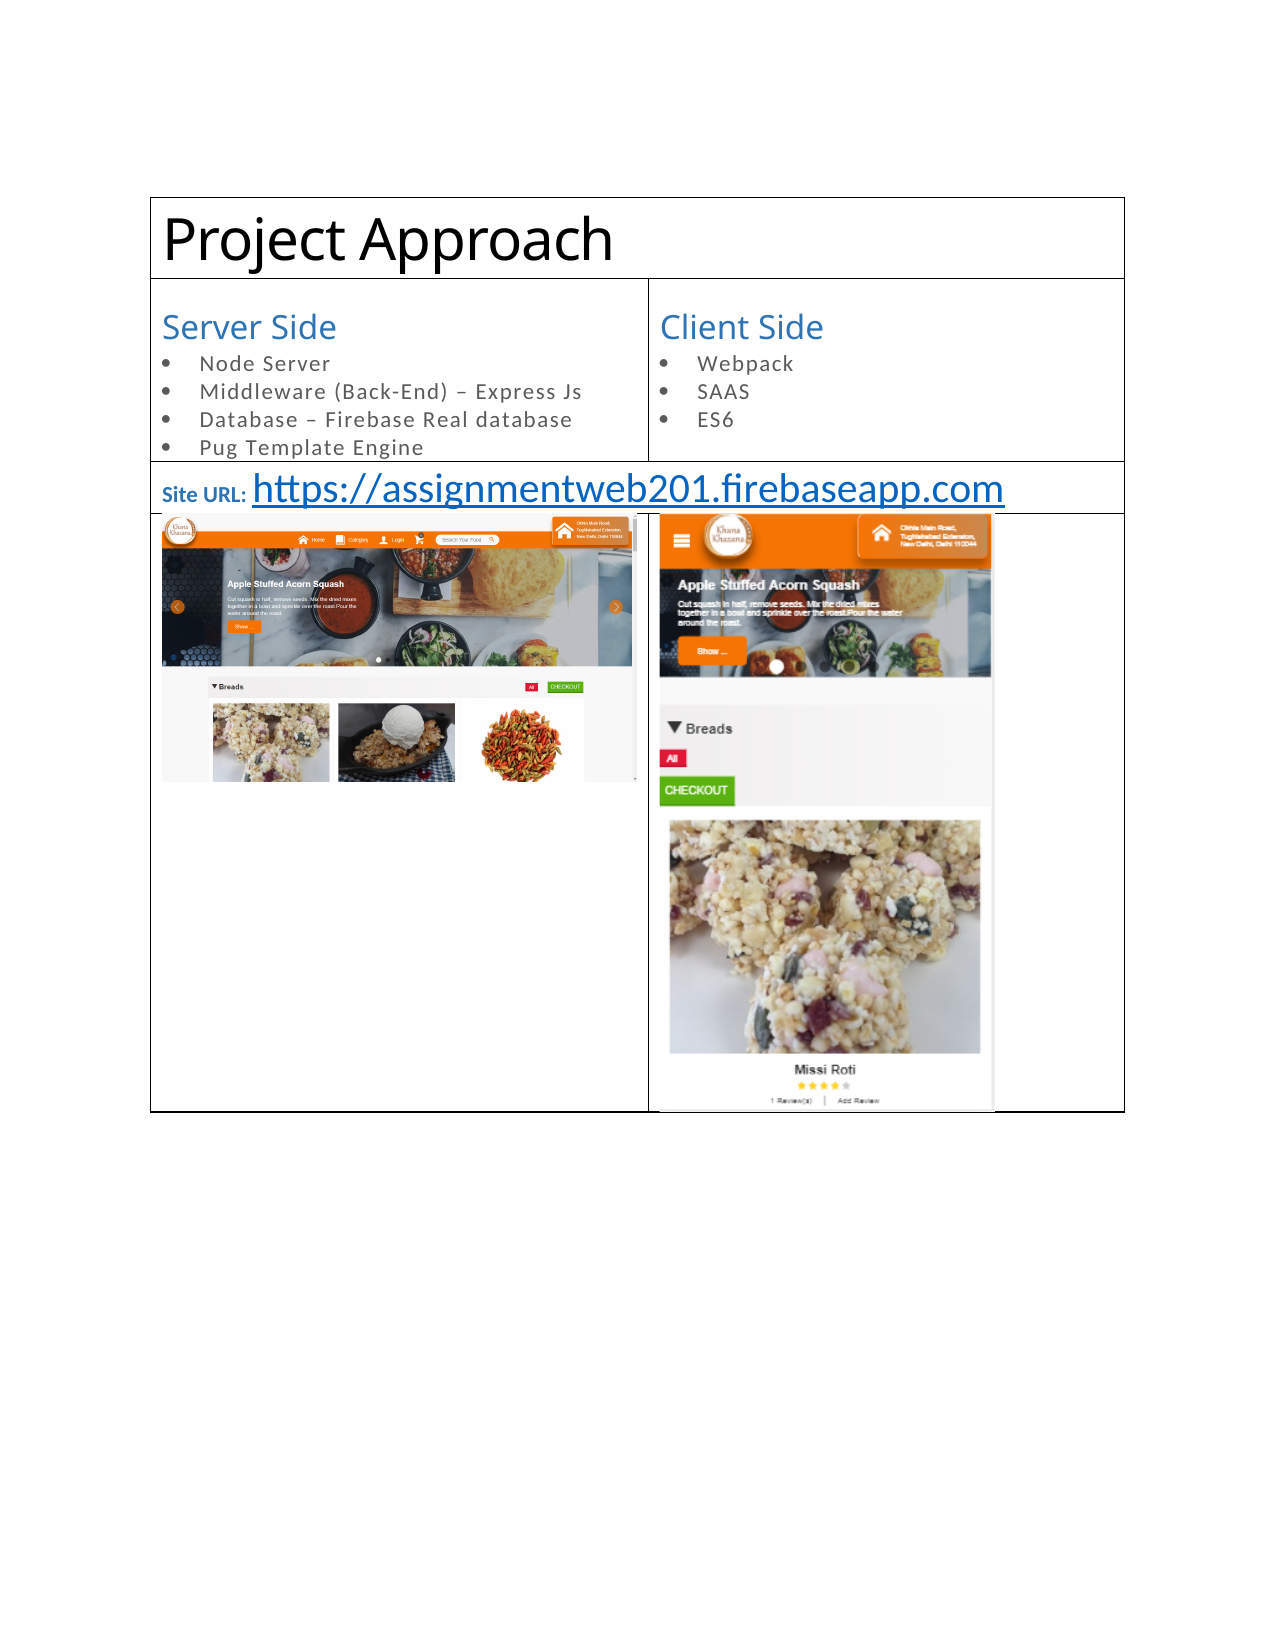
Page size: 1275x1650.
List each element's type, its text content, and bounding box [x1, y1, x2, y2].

picture [659, 513, 995, 1112]
table_cell Site URL: https://assignmentweb201.firebaseapp.com [151, 462, 1124, 513]
table_cell [151, 514, 648, 1111]
table_header Project Approach [151, 198, 1124, 277]
table_cell Server Side Node Server Middleware (Back-End) – Express Js Database – Firebase Real database Pug Template Engine [151, 279, 648, 461]
table_cell [995, 514, 1124, 1111]
picture [161, 513, 638, 782]
table_cell Client Side Webpack SAAS ES6 [649, 279, 1124, 461]
table_cell [649, 514, 659, 1111]
